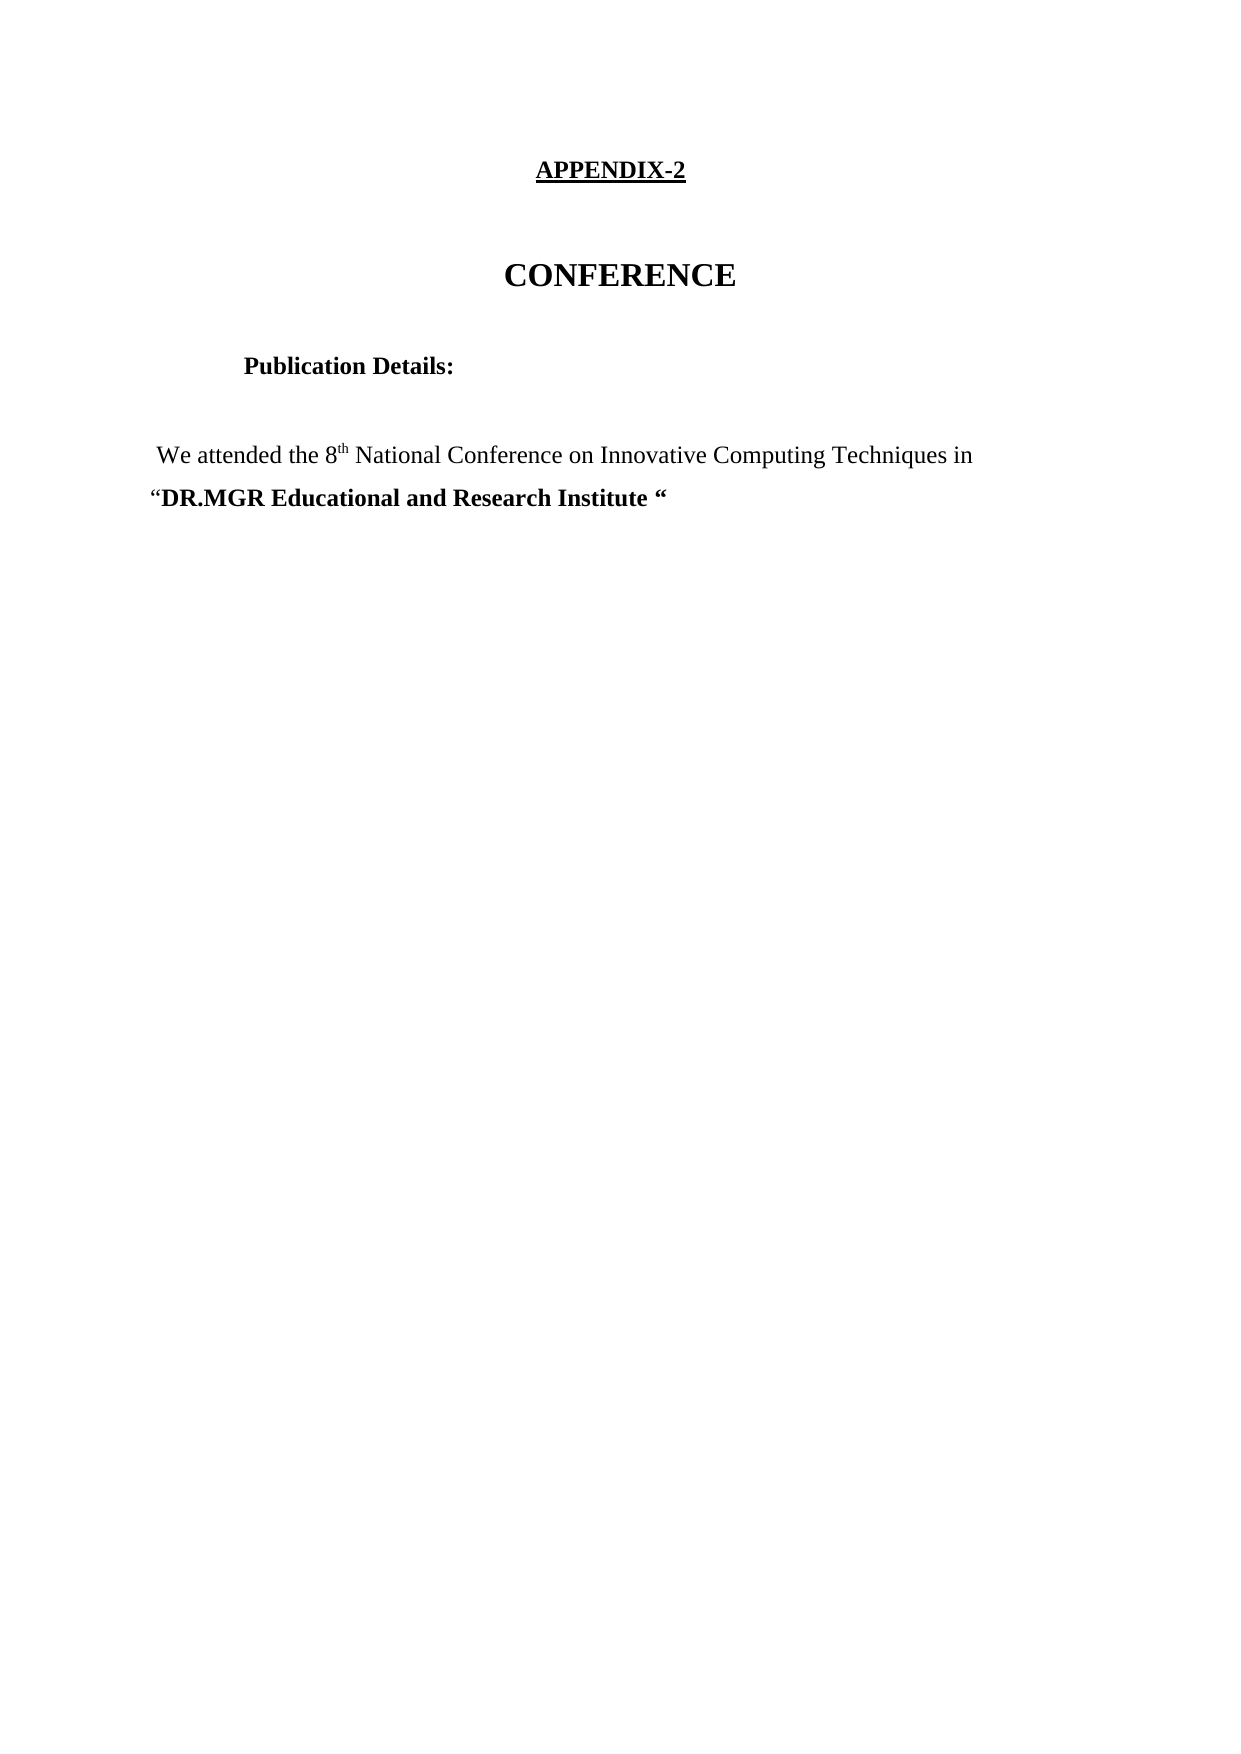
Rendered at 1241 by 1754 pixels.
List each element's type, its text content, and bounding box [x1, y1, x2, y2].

subtitle Publication Details: [244, 351, 1126, 380]
subtitle CONFERENCE [502, 255, 739, 294]
text We attended the 8th National Conference on Innovative Computing Techniques in “DR.MGR Educational and Research Institute “ [150, 440, 1087, 512]
text APPENDIX-2 [482, 155, 739, 184]
